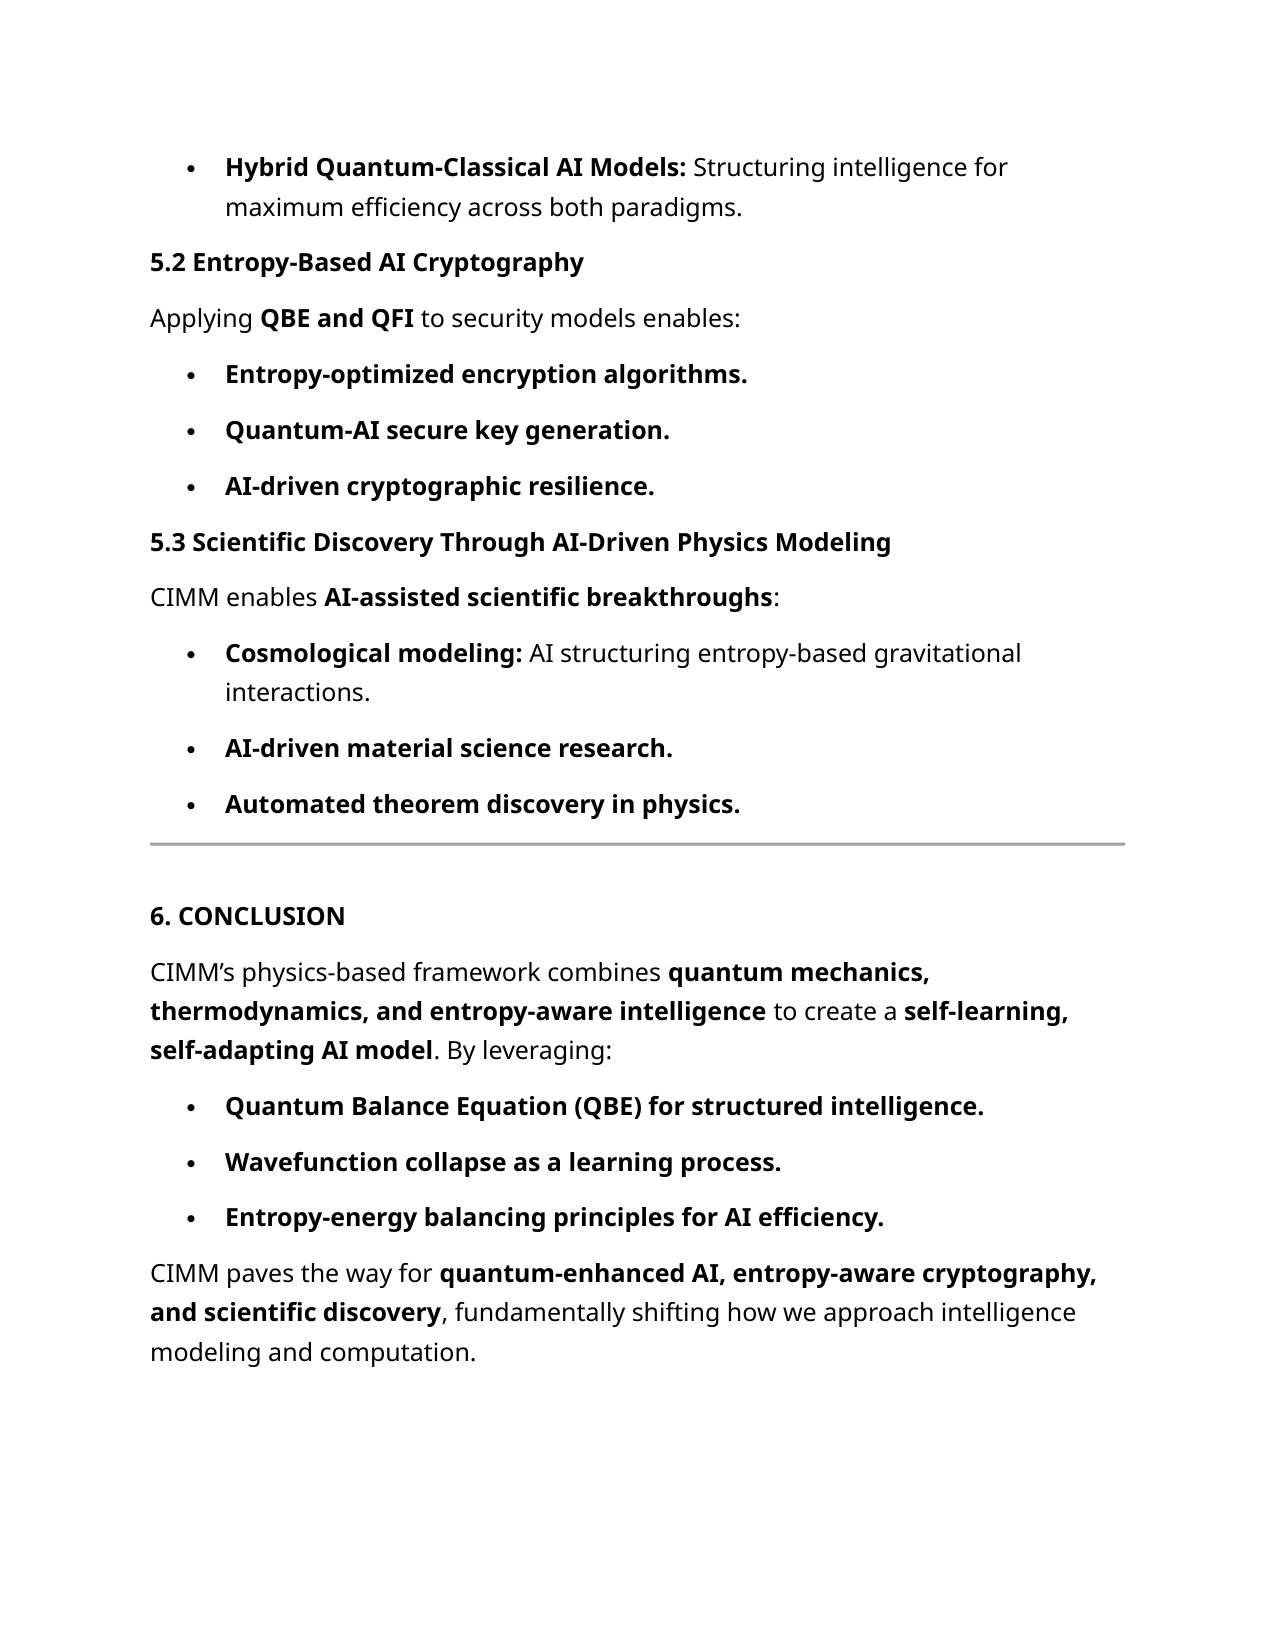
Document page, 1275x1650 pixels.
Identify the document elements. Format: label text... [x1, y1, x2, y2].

text 6. CONCLUSION [150, 898, 1125, 932]
list AI-driven material science research. [187, 731, 1125, 765]
list Entropy-optimized encryption algorithms. [187, 357, 1125, 391]
text 5.2 Entropy-Based AI Cryptography [150, 245, 1125, 279]
list Cosmological modeling: AI structuring entropy-based gravitational interactions. [187, 636, 1125, 709]
list Quantum Balance Equation (QBE) for structured intelligence. [187, 1088, 1125, 1122]
list Entropy-energy balancing principles for AI efficiency. [187, 1200, 1125, 1234]
text CIMM paves the way for quantum-enhanced AI, entropy-aware cryptography, and scientific discovery, fundamentally shifting how we approach intelligence modeling and computation. [150, 1256, 1125, 1368]
list Quantum-AI secure key generation. [187, 412, 1125, 447]
text CIMM enables AI-assisted scientific breakthroughs: [150, 580, 1125, 614]
text CIMM’s physics-based framework combines quantum mechanics, thermodynamics, and entropy-aware intelligence to create a self-learning, self-adapting AI model. By leveraging: [150, 954, 1125, 1067]
text Applying QBE and QFI to security models enables: [150, 301, 1125, 335]
text 5.3 Scientific Discovery Through AI-Driven Physics Modeling [150, 524, 1125, 558]
list Automated theorem discovery in physics. [187, 787, 1125, 821]
list Wavefunction collapse as a learning process. [187, 1144, 1125, 1178]
list AI-driven cryptographic resilience. [187, 468, 1125, 502]
list Hybrid Quantum-Classical AI Models: Structuring intelligence for maximum efficiency across both paradigms. [187, 150, 1125, 223]
